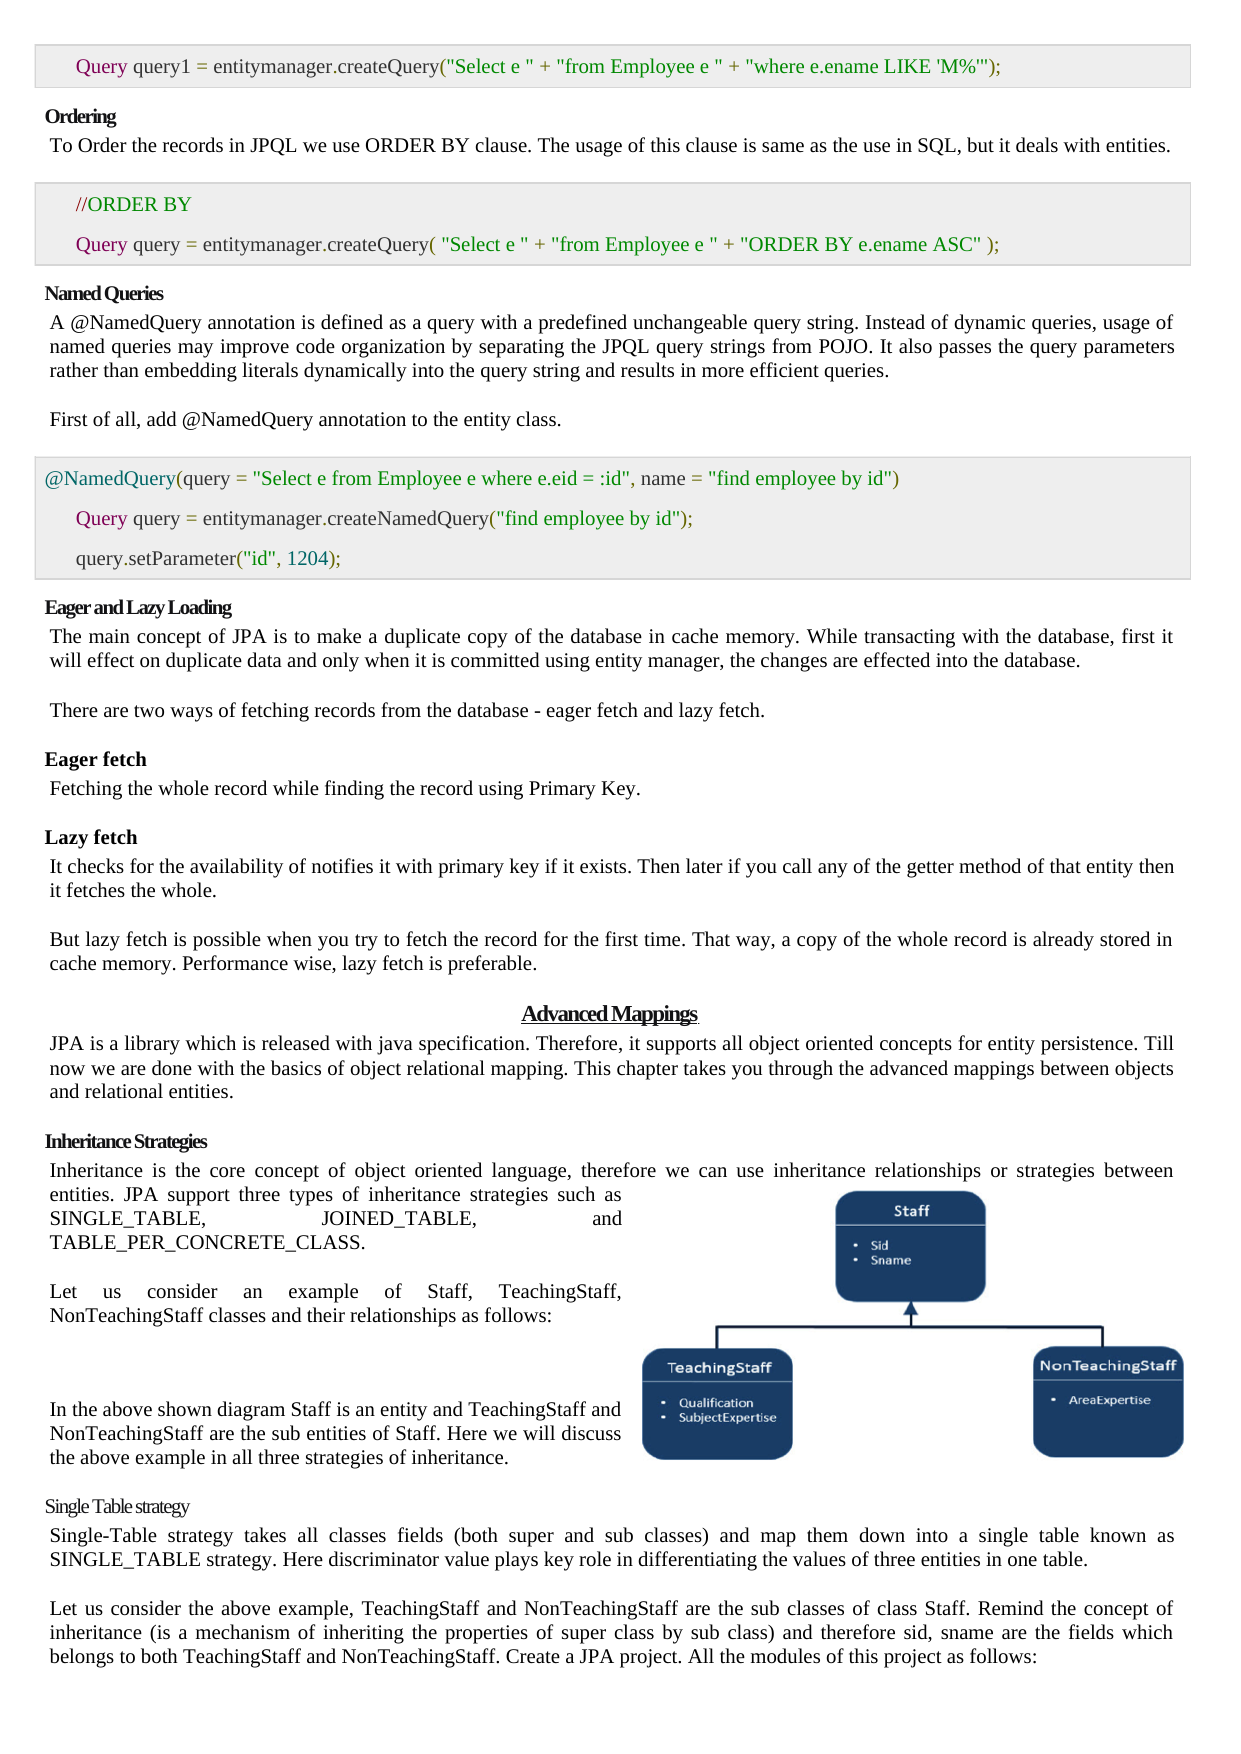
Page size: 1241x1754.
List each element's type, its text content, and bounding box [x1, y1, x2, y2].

text To Order the records in JPQL we use ORDER BY clause. The usage of this clause is same as the use in SQL, but it deals with entities. [49, 133, 1176, 157]
text First of all, add @NamedQuery annotation to the entity class. [49, 407, 1176, 431]
subtitle Advanced Mappings [44, 1000, 1176, 1026]
text Let us consider an example of Staff, TeachingStaff, NonTeachingStaff classes and their relationships as follows: [49, 1279, 641, 1327]
text JPA is a library which is released with java specification. Therefore, it supports all object oriented concepts for entity persistence. Till now we are done with the basics of object relational mapping. This chapter takes you through the advanced mappings between objects and relational entities. [49, 1031, 1176, 1103]
subtitle Ordering [44, 104, 1176, 128]
text Fetching the whole record while finding the record using Primary Key. [49, 776, 1176, 800]
subtitle Named Queries [44, 281, 1176, 305]
text Let us consider the above example, TeachingStaff and NonTeachingStaff are the sub classes of class Staff. Remind the concept of inheritance (is a mechanism of inheriting the properties of super class by sub class) and therefore sid, sname are the fields which belongs to both TeachingStaff and NonTeachingStaff. Create a JPA project. All the modules of this project as follows: [49, 1596, 1176, 1668]
text It checks for the availability of notifies it with primary key if it exists. Then later if you call any of the getter method of that entity then it fetches the whole. [49, 854, 1176, 902]
text Query query1 = entitymanager.createQuery("Select e " + "from Employee e " + "where e.ename LIKE 'M%'"); [36, 46, 1190, 87]
picture [641, 1190, 1185, 1461]
text But lazy fetch is possible when you try to fetch the record for the first time. That way, a copy of the whole record is already stored in cache memory. Performance wise, lazy fetch is preferable. [49, 927, 1176, 975]
text Query query = entitymanager.createNamedQuery("find employee by id"); [36, 496, 1190, 530]
text A @NamedQuery annotation is defined as a query with a predefined unchangeable query string. Instead of dynamic queries, usage of named queries may improve code organization by separating the JPQL query strings from POJO. It also passes the query parameters rather than embedding literals dynamically into the query string and results in more efficient queries. [49, 310, 1176, 382]
text //ORDER BY [36, 184, 1190, 216]
text There are two ways of fetching records from the database - eager fetch and lazy fetch. [49, 697, 1176, 722]
text In the above shown diagram Staff is an entity and TeachingStaff and NonTeachingStaff are the sub entities of Staff. Here we will discuss the above example in all three strategies of inheritance. [49, 1397, 1176, 1469]
subtitle Lazy fetch [44, 825, 1176, 849]
text query.setParameter("id", 1204); [36, 536, 1190, 578]
text The main concept of JPA is to make a duplicate copy of the database in cache memory. While transacting with the database, first it will effect on duplicate data and only when it is committed using entity manager, the changes are effected into the database. [49, 624, 1176, 672]
subtitle Inheritance Strategies [44, 1128, 1176, 1153]
text Query query = entitymanager.createQuery( "Select e " + "from Employee e " + "ORDER BY e.ename ASC" ); [36, 222, 1190, 264]
subtitle Eager fetch [44, 747, 1176, 771]
text Single-Table strategy takes all classes fields (both super and sub classes) and map them down into a single table known as SINGLE_TABLE strategy. Here discriminator value plays key role in differentiating the values of three entities in one table. [49, 1523, 1176, 1571]
subtitle Single Table strategy [44, 1494, 1176, 1518]
text Inheritance is the core concept of object oriented language, therefore we can use inheritance relationships or strategies between entities. JPA support three types of inheritance strategies such as SINGLE_TABLE, JOINED_TABLE, and TABLE_PER_CONCRETE_CLASS. [49, 1158, 1176, 1254]
text @NamedQuery(query = "Select e from Employee e where e.eid = :id", name = "find employee by id") [36, 458, 1190, 490]
subtitle Eager and Lazy Loading [44, 595, 1176, 619]
